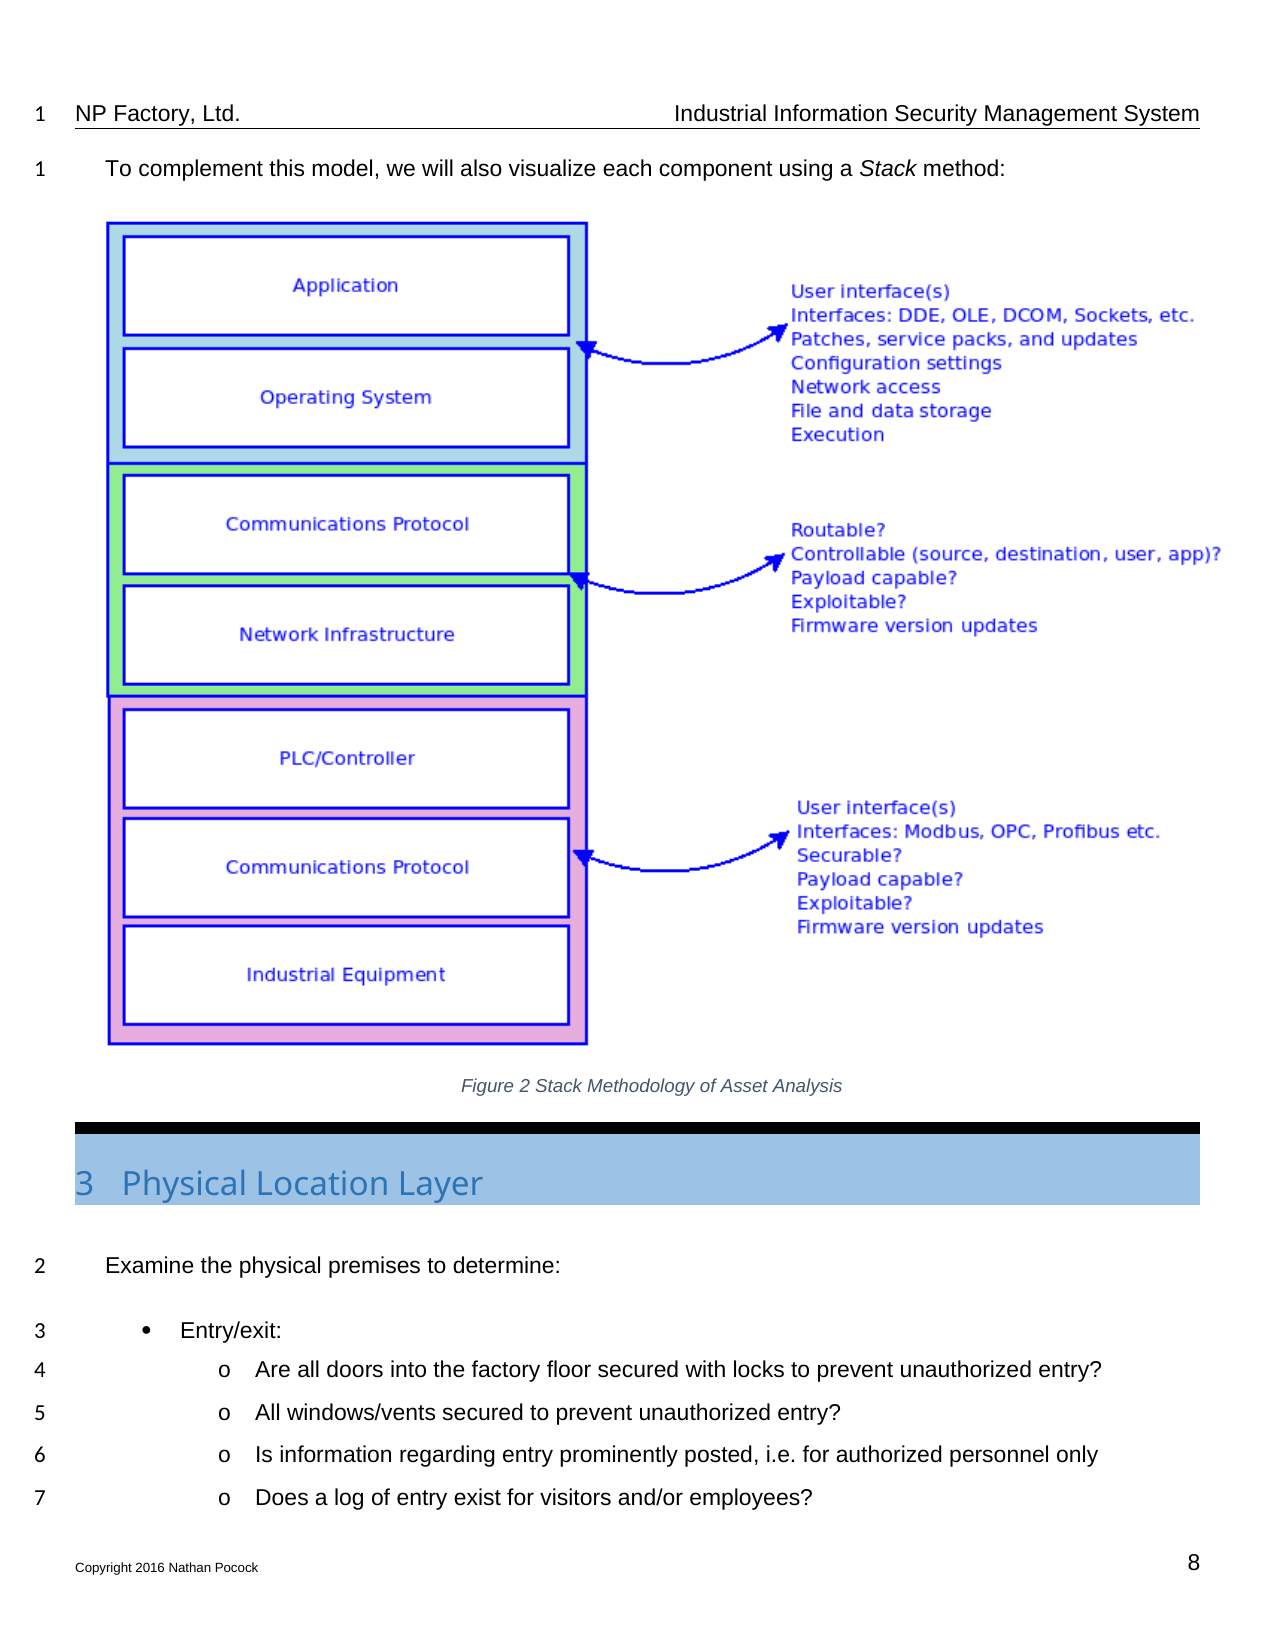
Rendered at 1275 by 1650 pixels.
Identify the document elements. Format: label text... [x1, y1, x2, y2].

text Examine the physical premises to determine: [75, 1252, 1200, 1279]
list Entry/exit: [142, 1317, 1200, 1343]
subtitle Physical Location Layer [75, 1134, 1200, 1205]
list Are all doors into the factory floor secured with locks to prevent unauthorized entry? [217, 1356, 1200, 1385]
list All windows/vents secured to prevent unauthorized entry? [217, 1399, 1200, 1427]
picture [105, 219, 1230, 1050]
list Does a log of entry exist for visitors and/or employees? [217, 1484, 1200, 1512]
list Is information regarding entry prominently posted, i.e. for authorized personnel only [217, 1441, 1200, 1470]
text To complement this model, we will also visualize each component using a Stack method: [75, 155, 1200, 181]
